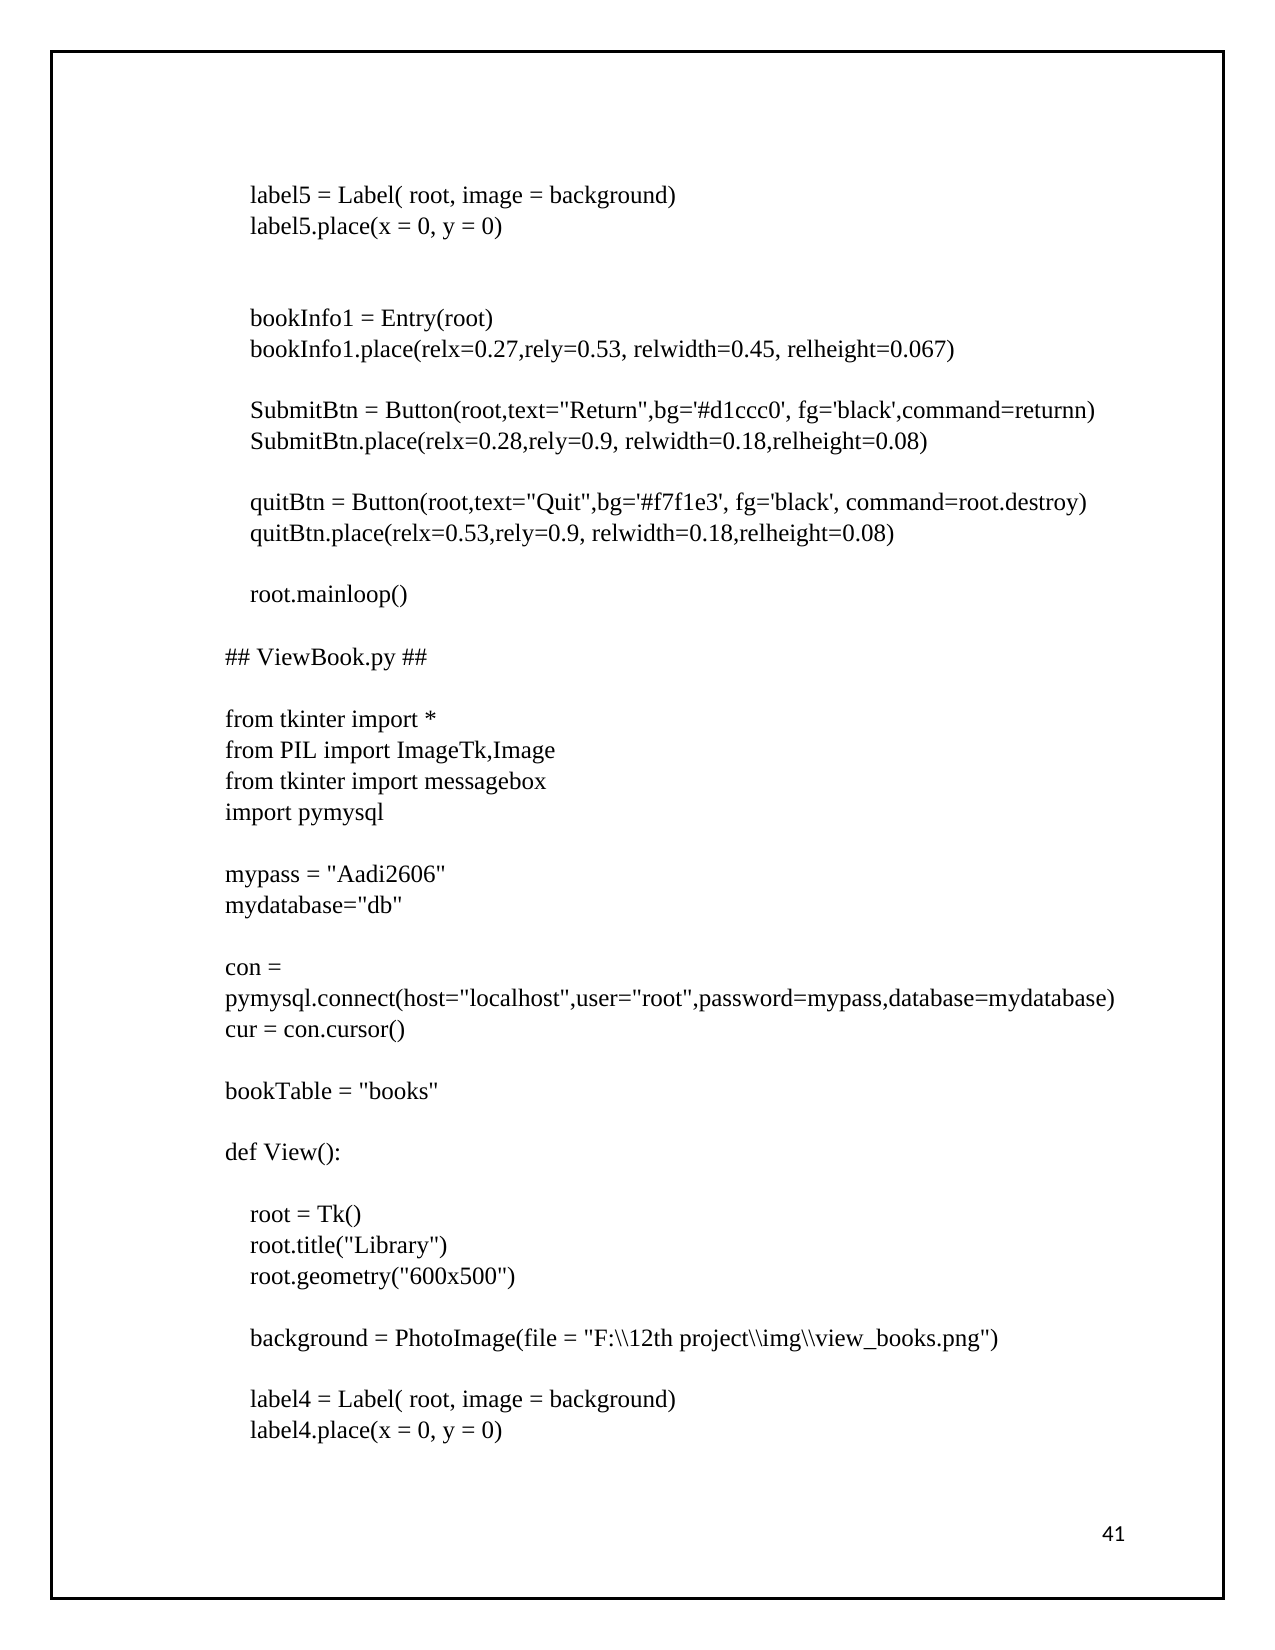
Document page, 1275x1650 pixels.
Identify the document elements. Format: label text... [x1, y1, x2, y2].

list from tkinter import * [225, 704, 1125, 732]
list label4 = Label( root, image = background) [225, 1384, 1125, 1413]
list from PIL import ImageTk,Image [225, 735, 1125, 763]
list ## ViewBook.py ## [225, 642, 1125, 670]
list bookInfo1 = Entry(root) [225, 303, 1125, 331]
list mydatabase="db" [225, 890, 1125, 919]
list def View(): [225, 1137, 1125, 1166]
list label5 = Label( root, image = background) [225, 180, 1125, 209]
list bookInfo1.place(relx=0.27,rely=0.53, relwidth=0.45, relheight=0.067) [225, 334, 1125, 362]
list root.mainloop() [225, 579, 1125, 608]
list quitBtn.place(relx=0.53,rely=0.9, relwidth=0.18,relheight=0.08) [225, 518, 1125, 547]
list root.geometry("600x500") [225, 1261, 1125, 1289]
list mypass = "Aadi2606" [225, 859, 1125, 888]
list bookTable = "books" [225, 1076, 1125, 1105]
list quitBtn = Button(root,text="Quit",bg='#f7f1e3', fg='black', command=root.destroy) [225, 487, 1125, 516]
list root = Tk() [225, 1199, 1125, 1227]
list SubmitBtn.place(relx=0.28,rely=0.9, relwidth=0.18,relheight=0.08) [225, 426, 1125, 455]
list from tkinter import messagebox [225, 766, 1125, 794]
list cur = con.cursor() [225, 1014, 1125, 1043]
list label4.place(x = 0, y = 0) [225, 1415, 1125, 1444]
list background = PhotoImage(file = "F:\\12th project\\img\\view_books.png") [225, 1323, 1125, 1352]
list label5.place(x = 0, y = 0) [225, 211, 1125, 240]
list root.title("Library") [225, 1230, 1125, 1258]
list import pymysql [225, 797, 1125, 826]
list SubmitBtn = Button(root,text="Return",bg='#d1ccc0', fg='black',command=returnn) [225, 395, 1125, 424]
list con = pymysql.connect(host="localhost",user="root",password=mypass,database=mydatabase) [225, 952, 1125, 1012]
